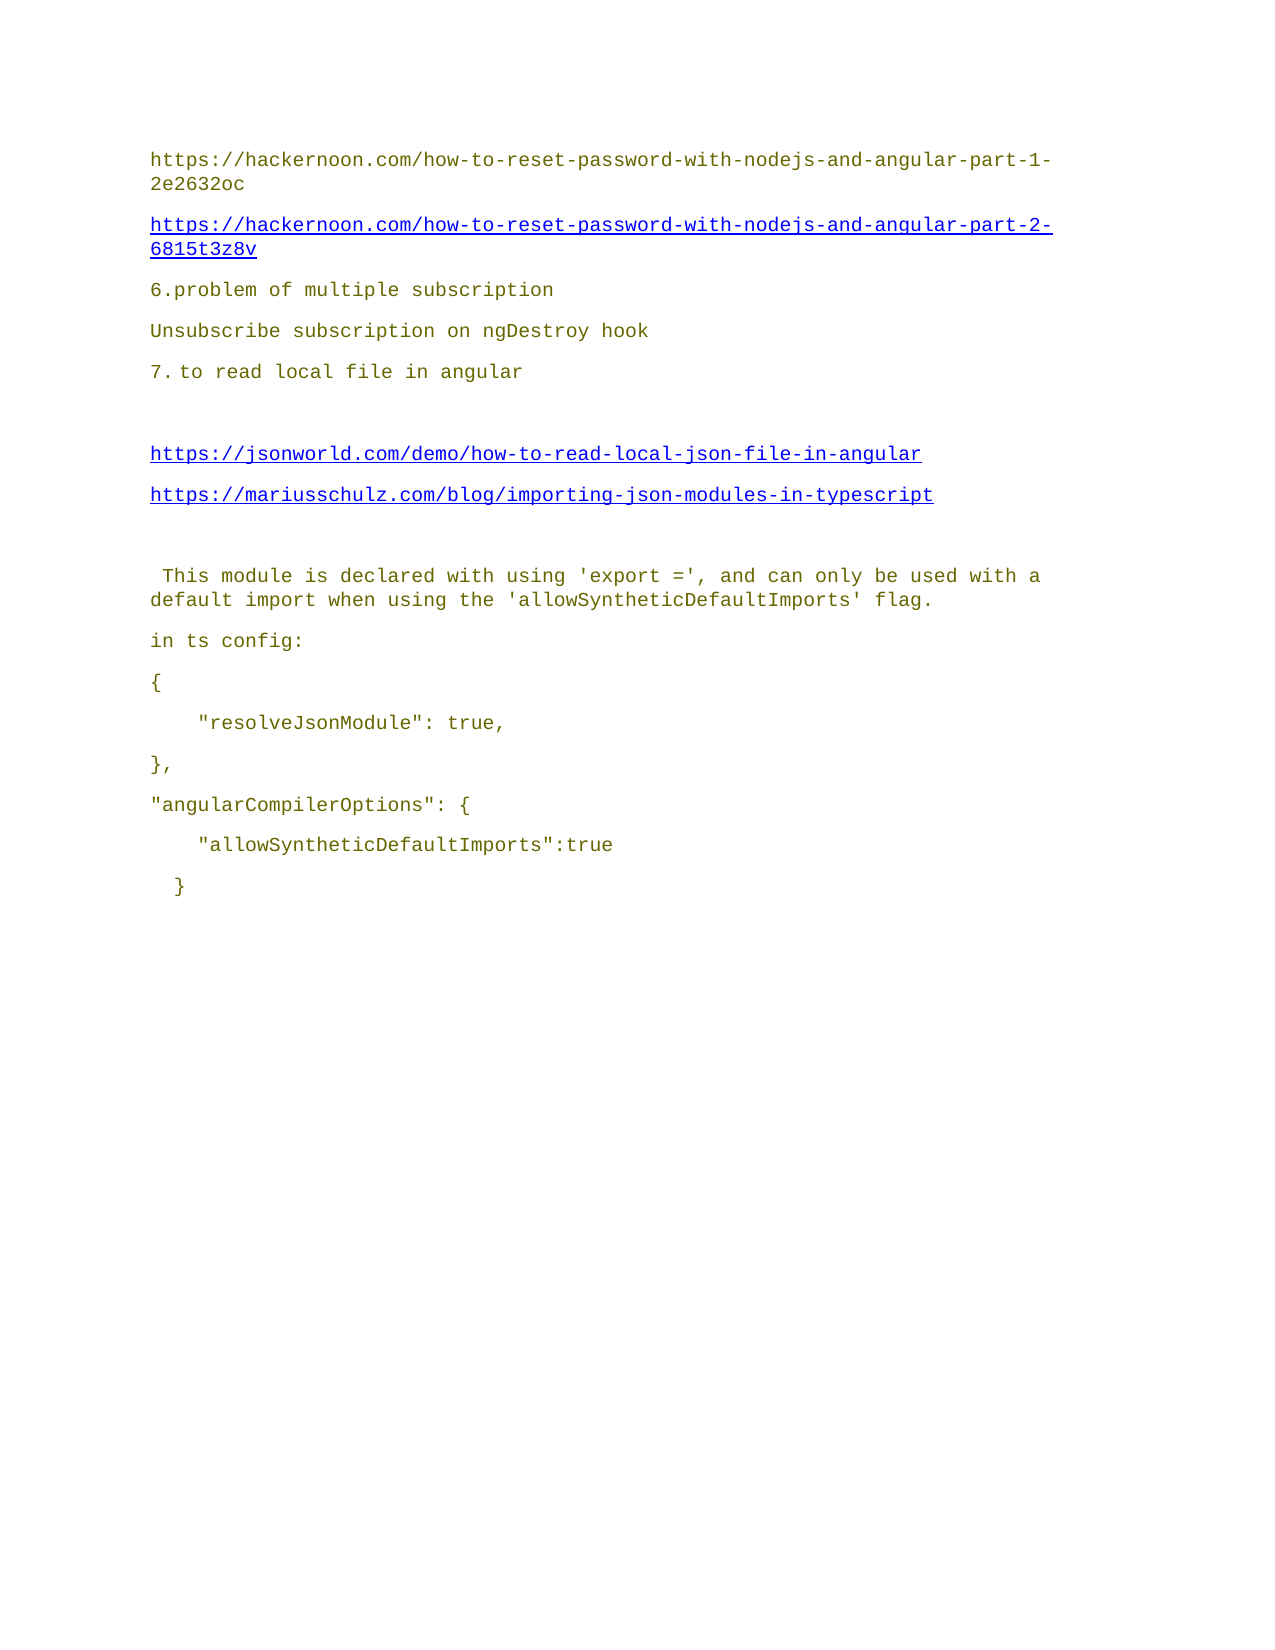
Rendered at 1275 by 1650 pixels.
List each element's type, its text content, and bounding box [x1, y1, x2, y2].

text 7. to read local file in angular [150, 362, 1125, 384]
text https://jsonworld.com/demo/how-to-read-local-json-file-in-angular [150, 444, 1125, 466]
text https://hackernoon.com/how-to-reset-password-with-nodejs-and-angular-part-1-2e2632oc [150, 150, 1125, 197]
text Unsubscribe subscription on ngDestroy hook [150, 321, 1125, 343]
text in ts config: [150, 631, 1125, 654]
text }, [150, 754, 1125, 776]
text https://hackernoon.com/how-to-reset-password-with-nodejs-and-angular-part-2-6815t3z8v [150, 215, 1125, 262]
text { [150, 672, 1125, 694]
text This module is declared with using 'export =', and can only be used with a default import when using the 'allowSyntheticDefaultImports' flag. [150, 566, 1125, 613]
text "resolveJsonModule": true, [150, 713, 1125, 735]
text "allowSyntheticDefaultImports":true [150, 835, 1125, 858]
text "angularCompilerOptions": { [150, 794, 1125, 817]
text https://mariusschulz.com/blog/importing-json-modules-in-typescript [150, 484, 1125, 507]
text } [150, 876, 1125, 899]
text 6.problem of multiple subscription [150, 280, 1125, 302]
